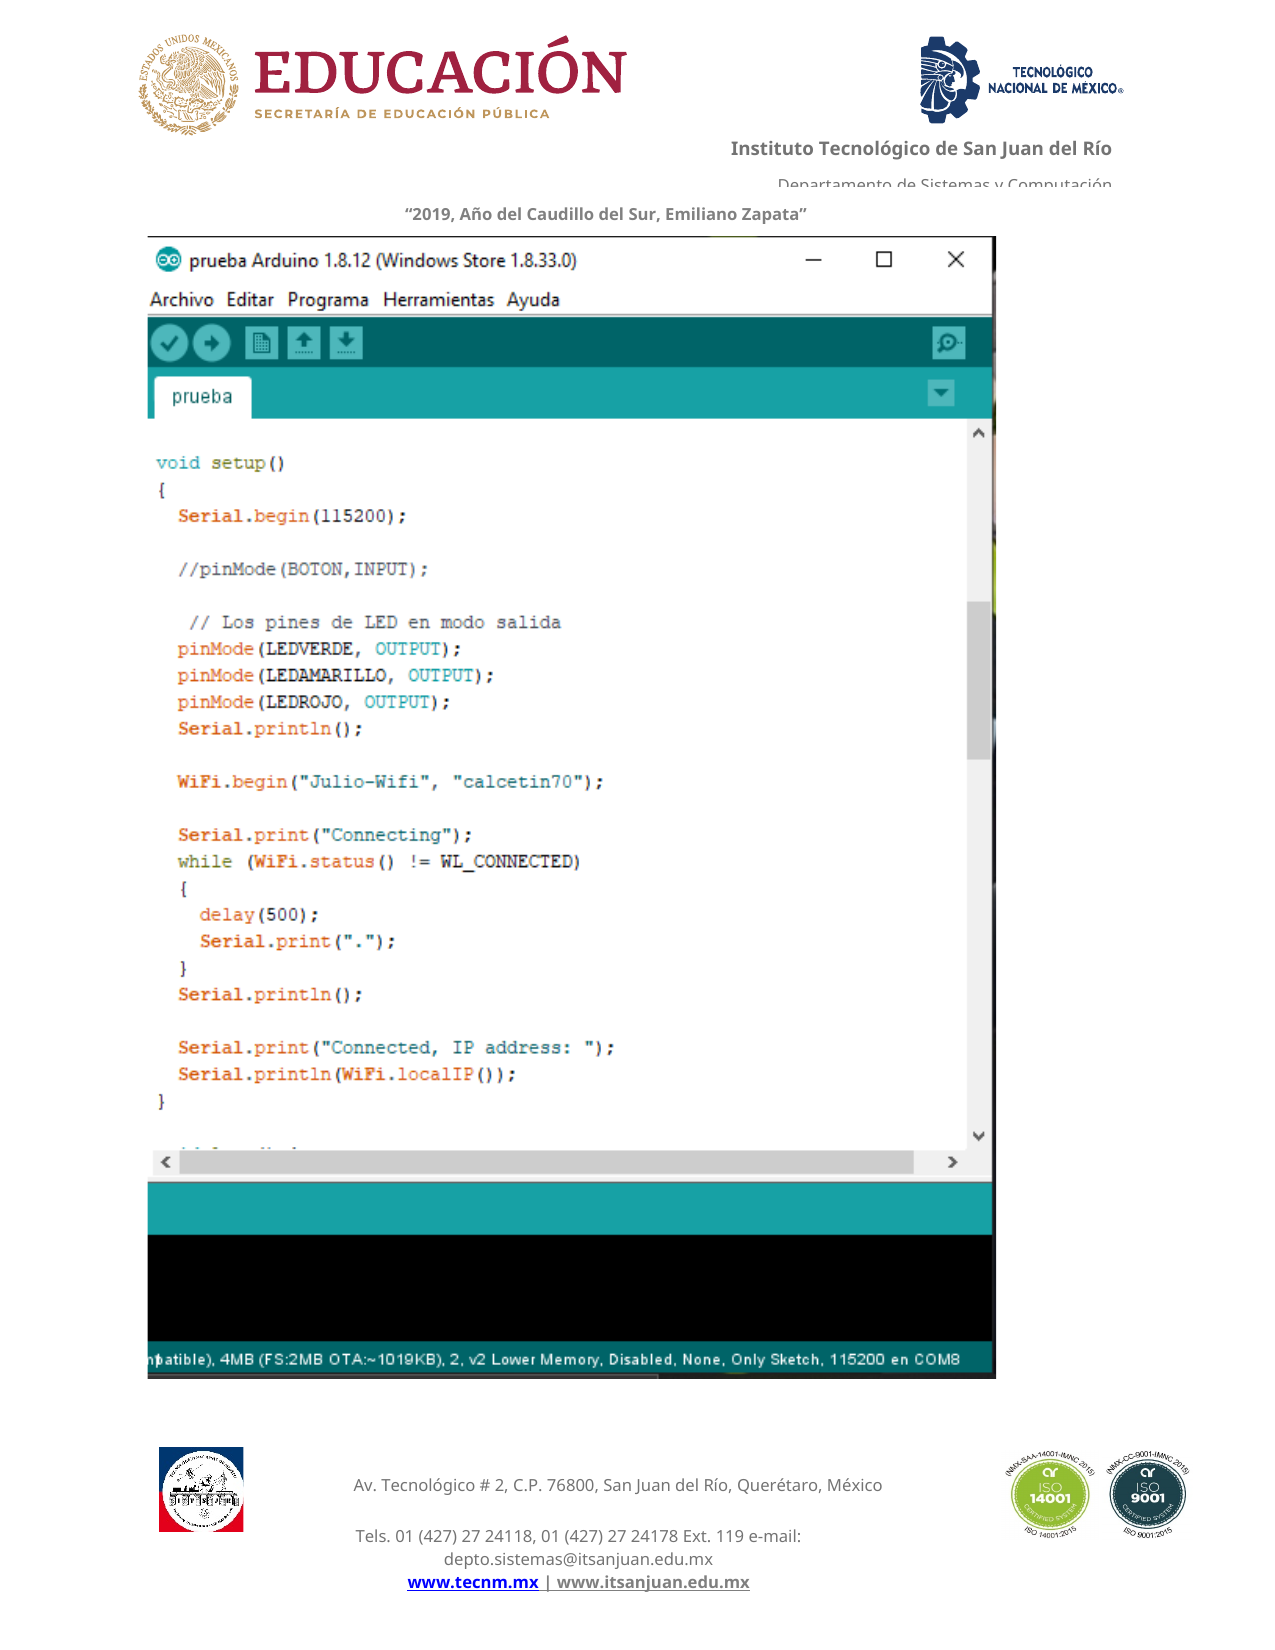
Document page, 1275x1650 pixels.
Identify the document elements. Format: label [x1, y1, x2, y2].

picture [159, 1447, 244, 1531]
picture [1001, 1450, 1099, 1540]
picture [1102, 1450, 1193, 1540]
picture [147, 236, 997, 1379]
